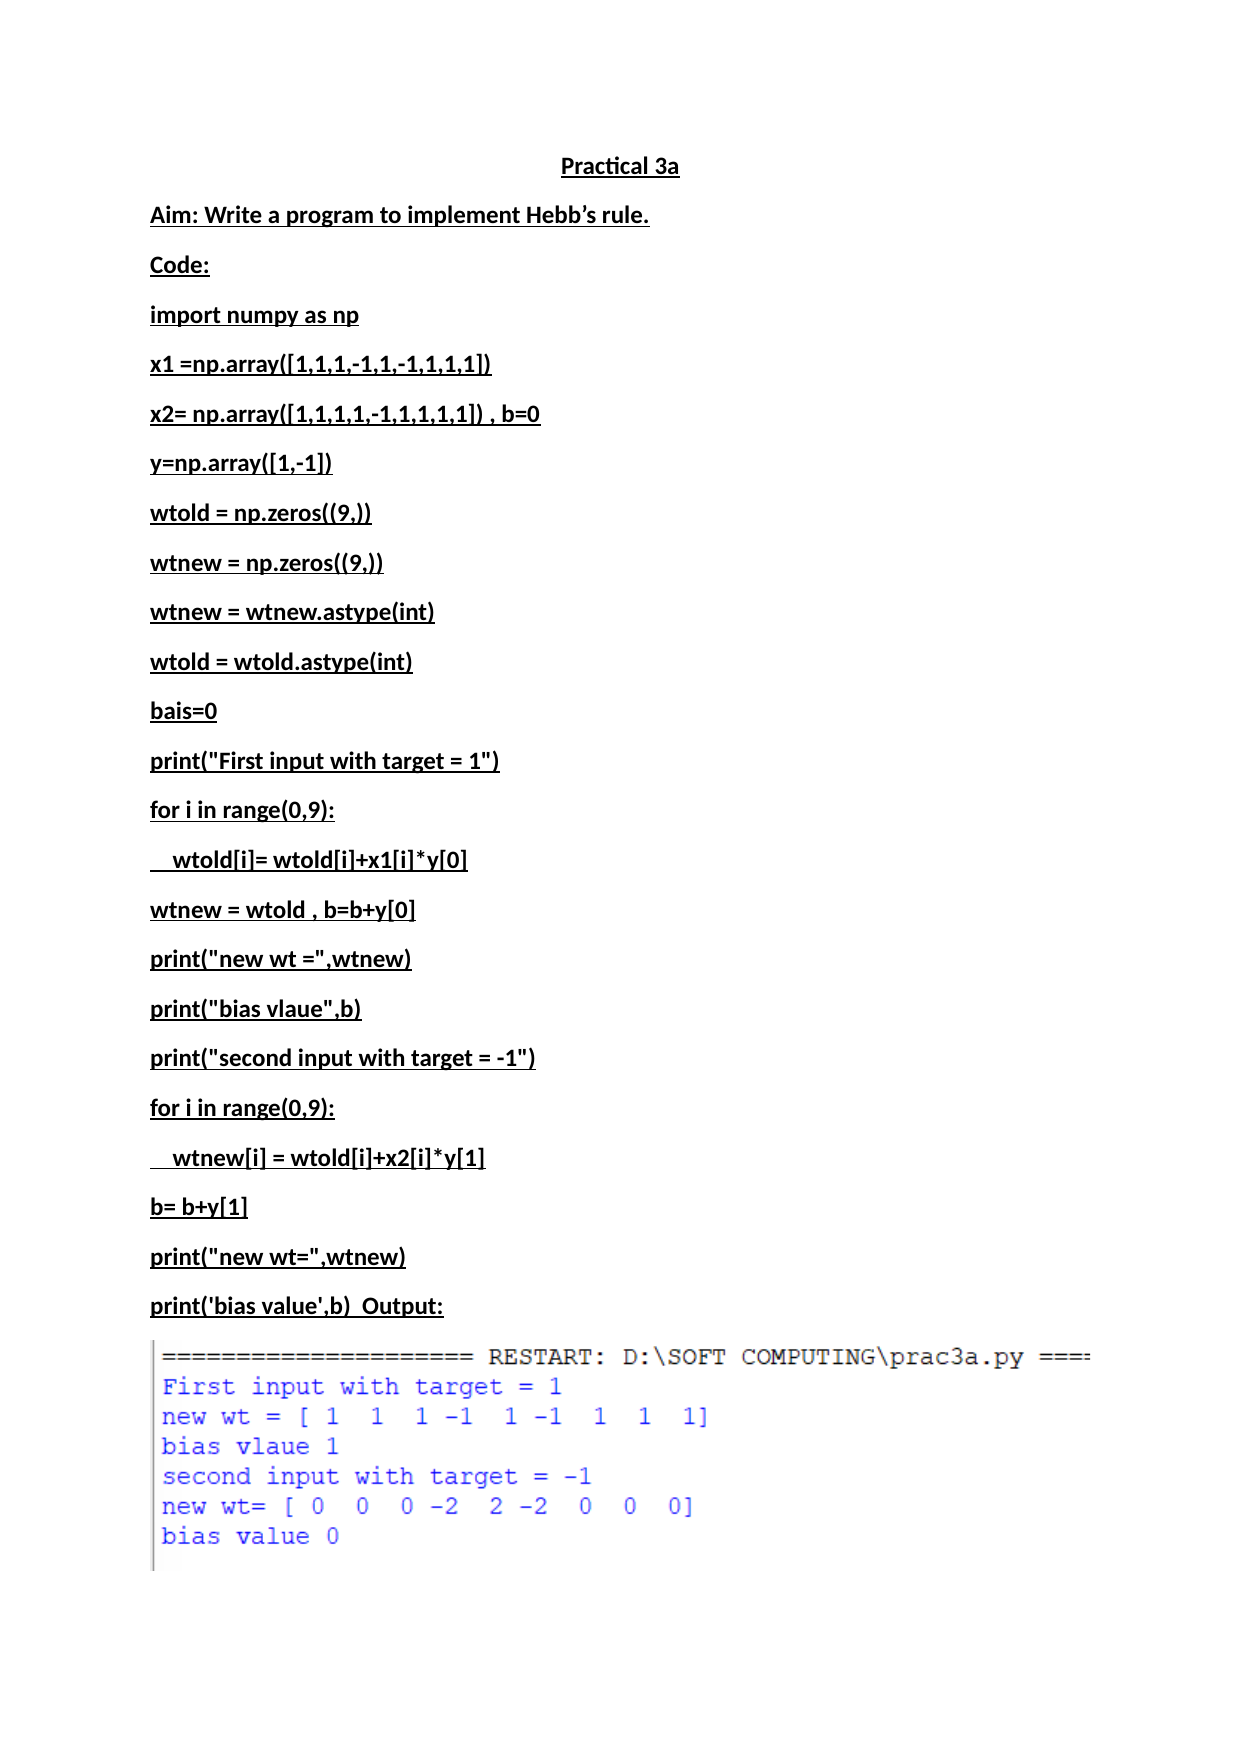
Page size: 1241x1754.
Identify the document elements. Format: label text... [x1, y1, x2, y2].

text print("new wt =",wtnew) [150, 943, 1090, 974]
text print("second input with target = -1") [150, 1042, 1090, 1073]
text wtold[i]= wtold[i]+x1[i]*y[0] [150, 844, 1090, 875]
text for i in range(0,9): [150, 1092, 1090, 1123]
text for i in range(0,9): [150, 794, 1090, 825]
picture [150, 1340, 1091, 1571]
text bais=0 [150, 695, 1090, 726]
text wtnew[i] = wtold[i]+x2[i]*y[1] [150, 1142, 1090, 1172]
text print("First input with target = 1") [150, 745, 1090, 776]
text y=np.array([1,-1]) [150, 447, 1090, 478]
text b= b+y[1] [150, 1191, 1090, 1222]
text wtold = np.zeros((9,)) [150, 497, 1090, 528]
text print('bias value',b) Output: [150, 1290, 1090, 1321]
text x1 =np.array([1,1,1,-1,1,-1,1,1,1]) [150, 348, 1090, 379]
text x2= np.array([1,1,1,1,-1,1,1,1,1]) , b=0 [150, 398, 1090, 428]
text wtnew = wtold , b=b+y[0] [150, 894, 1090, 924]
text print("bias vlaue",b) [150, 993, 1090, 1023]
text wtnew = np.zeros((9,)) [150, 547, 1090, 577]
text Practical 3a [150, 150, 1090, 181]
text import numpy as np [150, 299, 1090, 329]
text Aim: Write a program to implement Hebb’s rule. [150, 199, 1090, 230]
text print("new wt=",wtnew) [150, 1241, 1090, 1271]
text wtnew = wtnew.astype(int) [150, 596, 1090, 627]
text Code: [150, 249, 1090, 280]
text wtold = wtold.astype(int) [150, 646, 1090, 676]
